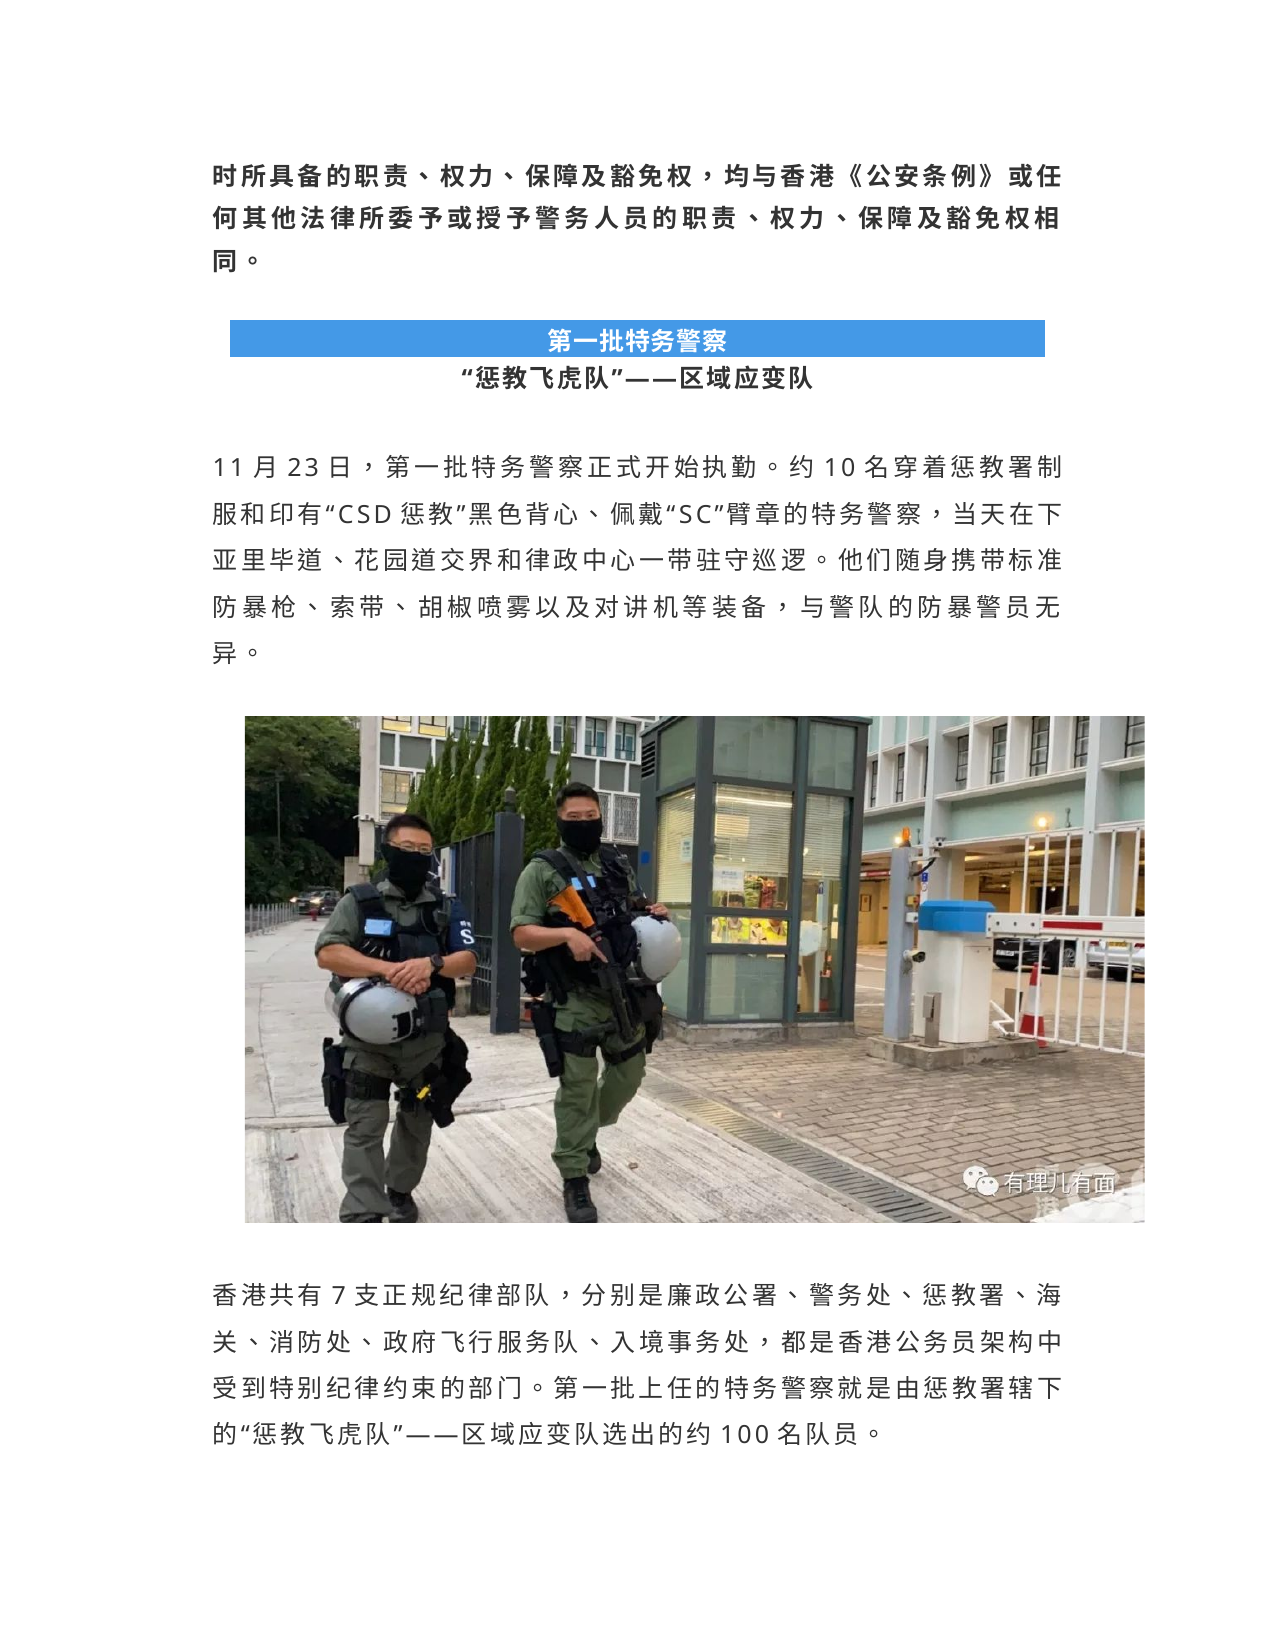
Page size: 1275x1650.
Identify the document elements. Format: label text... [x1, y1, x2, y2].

text 11月23日，第一批特务警察正式开始执勤。约10名穿着惩教署制服和印有“CSD惩教”黑色背心、佩戴“SC”臂章的特务警察，当天在下亚里毕道、花园道交界和律政中心一带驻守巡逻。他们随身携带标准防暴枪、索带、胡椒喷雾以及对讲机等装备，与警队的防暴警员无异。 [212, 437, 1062, 670]
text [212, 150, 1062, 277]
picture [244, 716, 1145, 1223]
text “惩教飞虎队”——区域应变队 [253, 357, 1022, 395]
text 香港共有7支正规纪律部队，分别是廉政公署、警务处、惩教署、海关、消防处、政府飞行服务队、入境事务处，都是香港公务员架构中受到特别纪律约束的部门。第一批上任的特务警察就是由惩教署辖下的“惩教飞虎队”——区域应变队选出的约100名队员。 [212, 1265, 1062, 1451]
text 第一批特务警察 [230, 320, 1045, 357]
